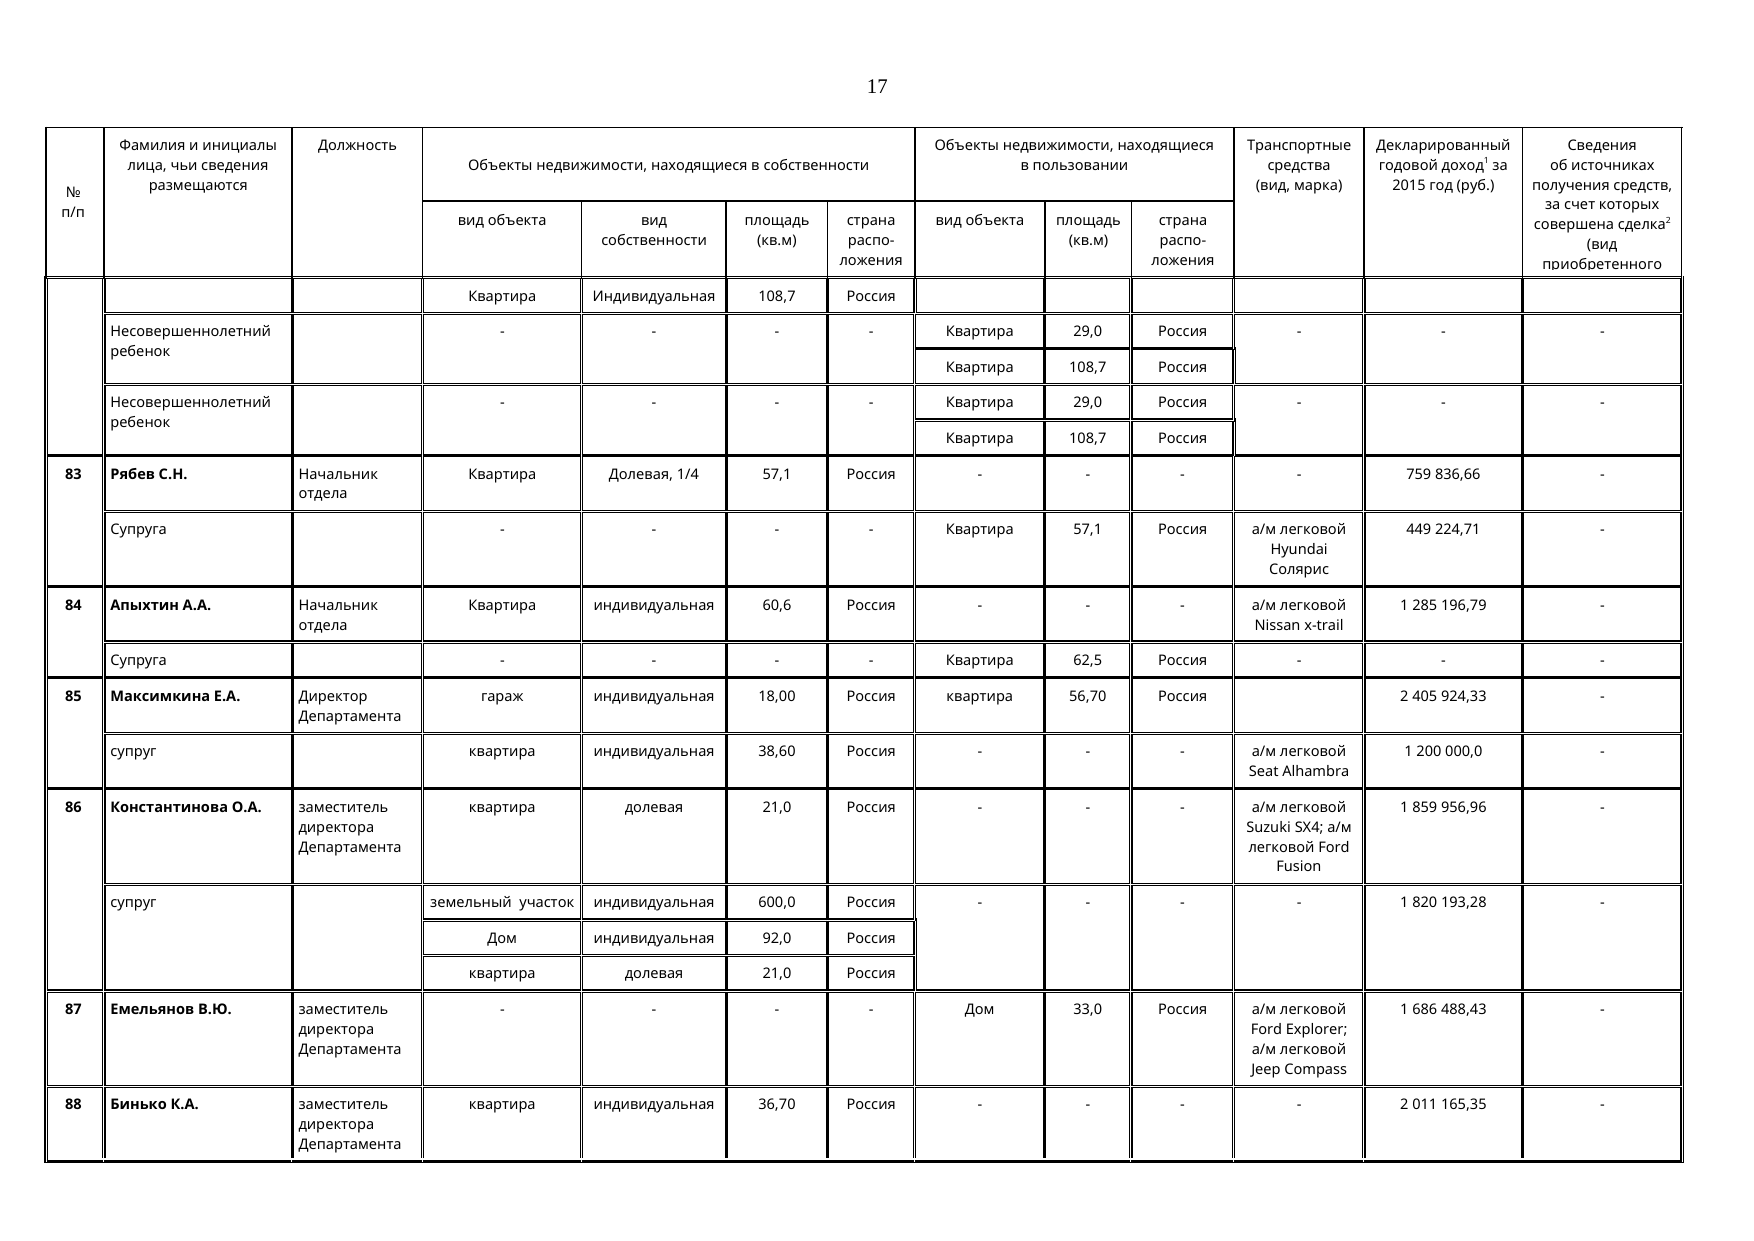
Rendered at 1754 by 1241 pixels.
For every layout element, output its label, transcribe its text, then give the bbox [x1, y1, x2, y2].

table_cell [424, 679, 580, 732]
table_header Должность [293, 128, 422, 276]
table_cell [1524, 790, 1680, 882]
table_cell вид объекта [916, 202, 1044, 276]
table_cell страна распо-ложения [828, 202, 914, 276]
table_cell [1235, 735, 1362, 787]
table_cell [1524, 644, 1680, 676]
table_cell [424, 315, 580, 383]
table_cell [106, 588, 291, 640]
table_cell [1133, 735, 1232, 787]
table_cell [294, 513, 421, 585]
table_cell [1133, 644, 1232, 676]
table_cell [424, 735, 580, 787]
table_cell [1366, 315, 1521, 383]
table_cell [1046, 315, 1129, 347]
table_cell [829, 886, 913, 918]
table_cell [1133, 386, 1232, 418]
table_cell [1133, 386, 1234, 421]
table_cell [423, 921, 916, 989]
table_header Сведения об источниках получения средств, за счет которых совершена сделка2 (вид приобретенного имущества, источники) [1523, 128, 1681, 276]
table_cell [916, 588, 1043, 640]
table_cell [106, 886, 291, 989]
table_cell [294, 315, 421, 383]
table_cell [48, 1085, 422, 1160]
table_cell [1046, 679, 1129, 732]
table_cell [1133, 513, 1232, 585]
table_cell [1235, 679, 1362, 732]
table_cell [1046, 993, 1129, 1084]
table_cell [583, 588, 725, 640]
table_header Объекты недвижимости, находящиеся в пользовании [916, 128, 1233, 200]
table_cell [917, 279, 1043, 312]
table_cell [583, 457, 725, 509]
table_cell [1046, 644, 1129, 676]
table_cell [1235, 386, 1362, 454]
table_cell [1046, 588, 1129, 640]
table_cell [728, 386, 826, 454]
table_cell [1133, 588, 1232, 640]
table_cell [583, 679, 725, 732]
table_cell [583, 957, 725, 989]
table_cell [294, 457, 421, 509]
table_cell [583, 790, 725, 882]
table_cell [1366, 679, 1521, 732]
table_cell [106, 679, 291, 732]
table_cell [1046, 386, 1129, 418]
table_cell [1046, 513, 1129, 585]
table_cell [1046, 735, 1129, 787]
table_cell вид собственности [582, 202, 725, 276]
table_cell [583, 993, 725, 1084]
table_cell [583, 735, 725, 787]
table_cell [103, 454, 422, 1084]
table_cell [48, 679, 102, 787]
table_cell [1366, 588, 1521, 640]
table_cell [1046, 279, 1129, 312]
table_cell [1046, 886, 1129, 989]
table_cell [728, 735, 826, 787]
table_header Декларированный годовой доход1 за 2015 год (руб.) [1365, 128, 1522, 276]
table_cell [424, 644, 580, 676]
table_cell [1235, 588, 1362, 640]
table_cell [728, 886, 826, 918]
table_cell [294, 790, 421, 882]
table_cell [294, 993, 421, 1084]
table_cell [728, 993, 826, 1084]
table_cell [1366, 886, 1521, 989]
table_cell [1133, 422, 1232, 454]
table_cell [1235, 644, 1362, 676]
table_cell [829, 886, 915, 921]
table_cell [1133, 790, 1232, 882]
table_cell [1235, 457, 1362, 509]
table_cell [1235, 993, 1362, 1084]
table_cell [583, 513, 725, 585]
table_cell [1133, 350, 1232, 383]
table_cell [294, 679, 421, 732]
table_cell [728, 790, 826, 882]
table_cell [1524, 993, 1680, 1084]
table_cell площадь (кв.м) [727, 202, 827, 276]
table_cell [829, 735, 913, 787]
table_cell вид объекта [423, 202, 581, 276]
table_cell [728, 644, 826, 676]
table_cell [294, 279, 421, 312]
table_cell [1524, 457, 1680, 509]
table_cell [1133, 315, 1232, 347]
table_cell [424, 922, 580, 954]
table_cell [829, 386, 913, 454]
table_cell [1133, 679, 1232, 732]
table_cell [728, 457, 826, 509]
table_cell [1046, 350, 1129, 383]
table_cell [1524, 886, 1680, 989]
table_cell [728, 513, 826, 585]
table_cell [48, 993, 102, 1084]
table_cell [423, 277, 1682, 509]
table_cell площадь (кв.м) [1046, 202, 1131, 276]
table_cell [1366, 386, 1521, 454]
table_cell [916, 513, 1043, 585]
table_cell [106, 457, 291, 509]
table_header Объекты недвижимости, находящиеся в собственности [423, 128, 914, 200]
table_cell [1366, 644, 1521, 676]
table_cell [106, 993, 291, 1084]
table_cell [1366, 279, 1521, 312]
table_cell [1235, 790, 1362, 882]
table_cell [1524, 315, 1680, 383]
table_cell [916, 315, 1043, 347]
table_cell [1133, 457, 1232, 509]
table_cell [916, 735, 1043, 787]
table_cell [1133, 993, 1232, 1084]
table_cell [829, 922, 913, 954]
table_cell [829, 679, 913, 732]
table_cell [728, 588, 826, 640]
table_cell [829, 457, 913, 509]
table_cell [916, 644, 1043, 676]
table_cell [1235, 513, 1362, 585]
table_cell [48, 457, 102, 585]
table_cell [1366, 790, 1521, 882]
table_header Фамилия и инициалы лица, чьи сведения размещаются [105, 128, 291, 276]
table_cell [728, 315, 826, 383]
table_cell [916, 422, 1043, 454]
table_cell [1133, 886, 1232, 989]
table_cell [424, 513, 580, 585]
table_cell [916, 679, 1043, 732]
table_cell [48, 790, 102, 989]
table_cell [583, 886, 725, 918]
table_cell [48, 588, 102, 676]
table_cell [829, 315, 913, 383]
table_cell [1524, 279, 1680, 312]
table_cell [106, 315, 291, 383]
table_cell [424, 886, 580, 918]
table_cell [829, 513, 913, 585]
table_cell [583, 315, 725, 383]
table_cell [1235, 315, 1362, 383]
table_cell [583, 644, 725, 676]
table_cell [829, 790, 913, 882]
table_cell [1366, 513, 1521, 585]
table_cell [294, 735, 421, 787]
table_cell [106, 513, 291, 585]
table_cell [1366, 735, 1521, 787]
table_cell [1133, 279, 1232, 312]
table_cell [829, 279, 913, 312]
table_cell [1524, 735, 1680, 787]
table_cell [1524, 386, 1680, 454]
table_header № п/п [47, 128, 103, 276]
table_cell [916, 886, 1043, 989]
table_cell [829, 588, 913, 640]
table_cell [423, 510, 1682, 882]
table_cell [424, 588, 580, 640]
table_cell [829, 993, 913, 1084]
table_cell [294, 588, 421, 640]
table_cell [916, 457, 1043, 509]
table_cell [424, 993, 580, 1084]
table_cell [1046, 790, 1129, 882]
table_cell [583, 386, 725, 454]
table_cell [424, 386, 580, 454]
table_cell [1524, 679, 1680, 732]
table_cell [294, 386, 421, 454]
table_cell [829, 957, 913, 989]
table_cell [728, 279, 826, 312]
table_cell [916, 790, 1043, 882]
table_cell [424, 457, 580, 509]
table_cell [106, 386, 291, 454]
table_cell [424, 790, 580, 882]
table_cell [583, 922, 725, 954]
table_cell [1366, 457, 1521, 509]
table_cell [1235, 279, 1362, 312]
table_cell страна распо-ложения [1132, 202, 1233, 276]
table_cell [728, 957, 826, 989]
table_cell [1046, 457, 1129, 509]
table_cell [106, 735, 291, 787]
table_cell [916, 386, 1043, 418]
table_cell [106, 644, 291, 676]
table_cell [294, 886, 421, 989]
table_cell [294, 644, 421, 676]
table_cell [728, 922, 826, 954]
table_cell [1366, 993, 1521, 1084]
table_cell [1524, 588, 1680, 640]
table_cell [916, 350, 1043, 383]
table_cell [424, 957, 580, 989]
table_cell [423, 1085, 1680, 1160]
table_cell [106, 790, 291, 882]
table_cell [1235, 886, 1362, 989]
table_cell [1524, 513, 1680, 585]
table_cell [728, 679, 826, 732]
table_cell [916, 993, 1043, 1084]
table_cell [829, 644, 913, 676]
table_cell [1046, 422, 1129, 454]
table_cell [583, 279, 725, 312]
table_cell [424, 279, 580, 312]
table_header Транспортные средства (вид, марка) [1235, 128, 1363, 276]
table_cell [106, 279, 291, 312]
